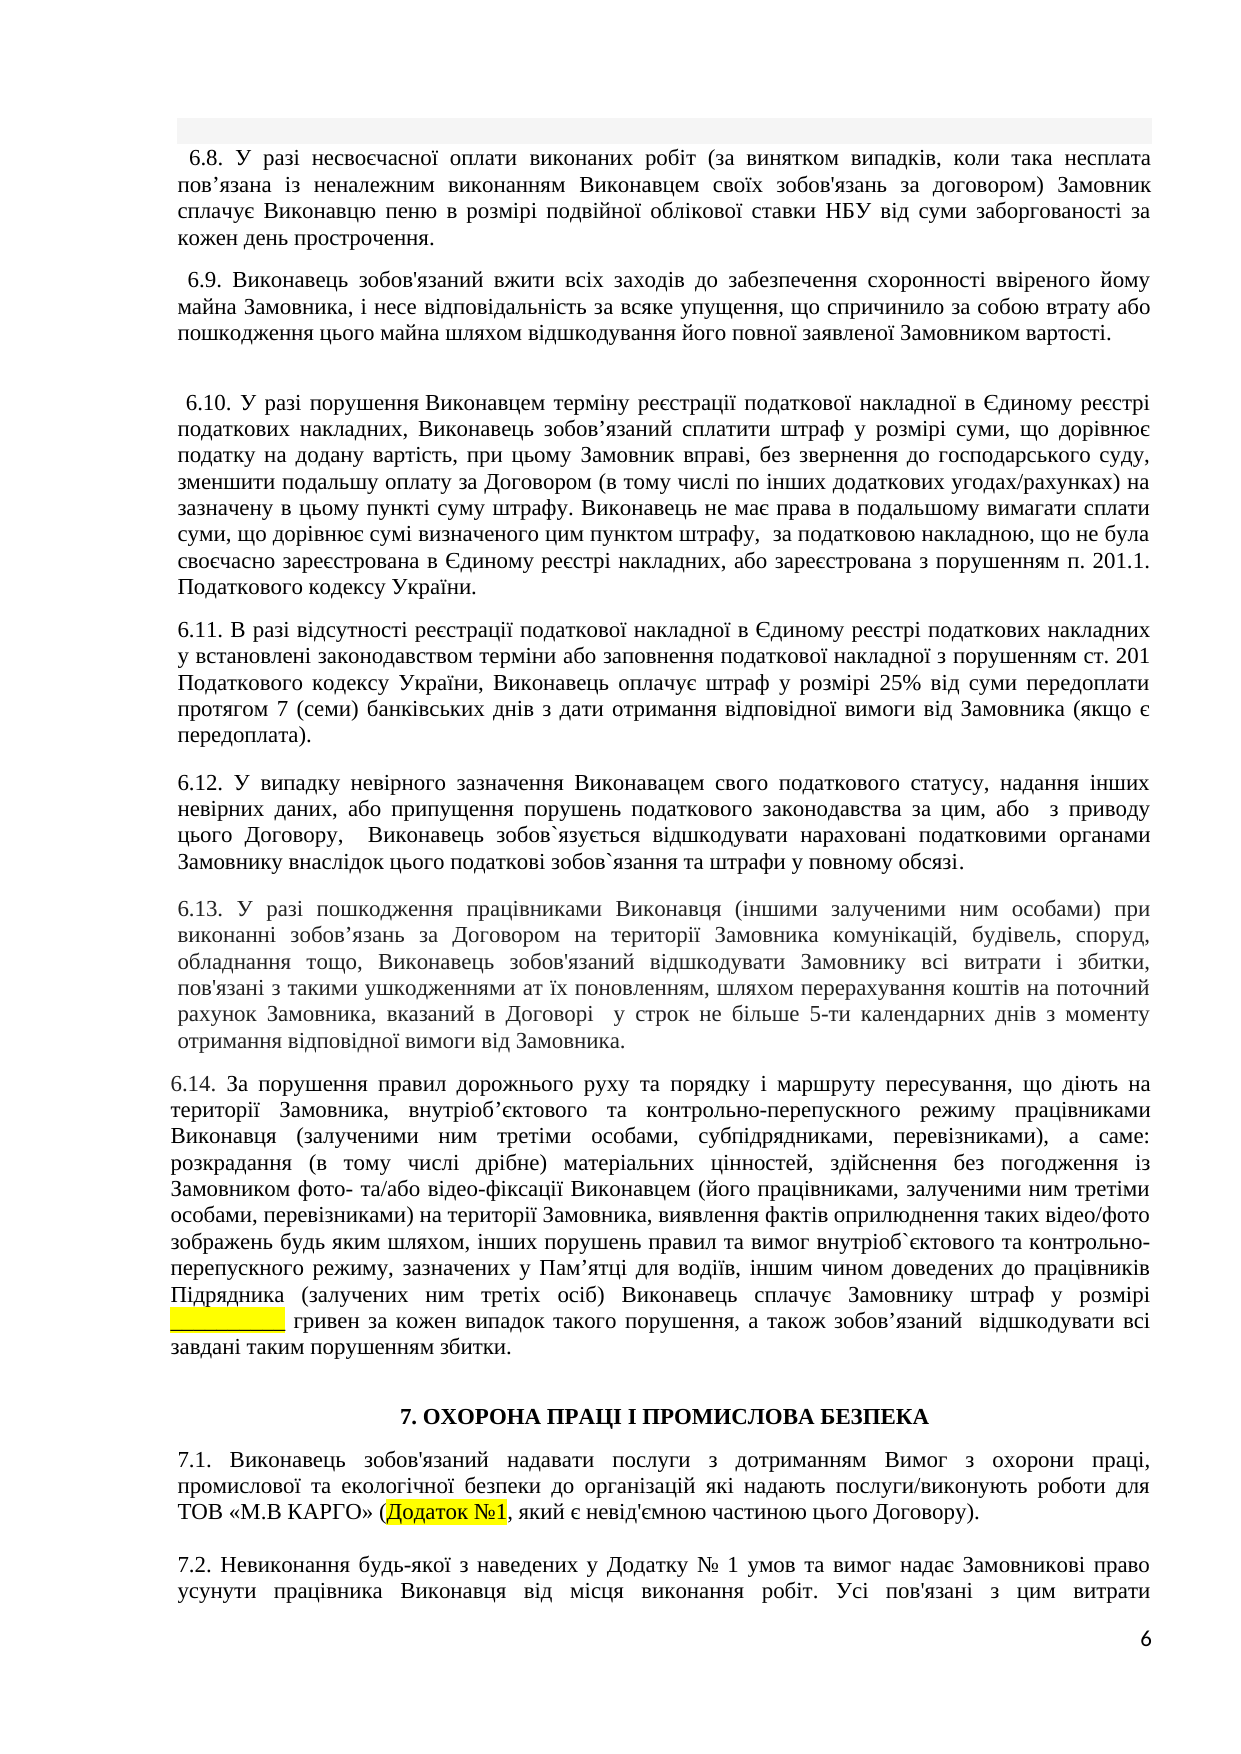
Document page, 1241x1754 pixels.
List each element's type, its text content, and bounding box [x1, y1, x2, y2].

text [177, 1551, 1152, 1604]
text 6.12. У випадку невірного зазначення Виконавацем свого податкового статусу, надання інших невірних даних, або припущення порушень податкового законодавства за цим, або з приводу цього Договору, Виконавець зобов`язується відшкодувати нараховані податковими органами Замовнику внаслідок цього податкові зобов`язання та штрафи у повному обсязі. [177, 769, 1152, 874]
text 6.8. У разі несвоєчасної оплати виконаних робіт (за винятком випадків, коли така несплата пов’язана із неналежним виконанням Виконавцем своїх зобов'язань за договором) Замовник сплачує Виконавцю пеню в розмірі подвійної облікової ставки НБУ від суми заборгованості за кожен день прострочення. [177, 144, 1152, 250]
text 7. ОХОРОНА ПРАЦІ І ПРОМИСЛОВА БЕЗПЕКА [177, 1403, 1152, 1429]
text 6.13. У разі пошкодження працівниками Виконавця (іншими залученими ним особами) при виконанні зобов’язань за Договором на території Замовника комунікацій, будівель, споруд, обладнання тощо, Виконавець зобов'язаний відшкодувати Замовнику всі витрати і збитки, пов'язані з такими ушкодженнями ат їх поновленням, шляхом перерахування коштів на поточний рахунок Замовника, вказаний в Договорі у строк не більше 5-ти календарних днів з моменту отримання відповідної вимоги від Замовника. [177, 895, 1152, 1053]
text 7.1. Виконавець зобов'язаний надавати послуги з дотриманням Вимог з охорони праці, промислової та екологічної безпеки до організацій які надають послуги/виконують роботи для ТОВ «М.В КАРГО» (Додаток №1, який є невід'ємною частиною цього Договору). [177, 1446, 1152, 1525]
text 6.9. Виконавець зобов'язаний вжити всіх заходів до забезпечення схоронності ввіреного йому майна Замовника, і несе відповідальність за всяке упущення, що спричинило за собою втрату або пошкодження цього майна шляхом відшкодування його повної заявленої Замовником вартості. [177, 267, 1152, 372]
text 6.10. У разі порушення Виконавцем терміну реєстрації податкової накладної в Єдиному реєстрі податкових накладних, Виконавець зобов’язаний сплатити штраф у розмірі суми, що дорівнює податку на додану вартість, при цьому Замовник вправі, без звернення до господарського суду, зменшити подальшу оплату за Договором (в тому числі по інших додаткових угодах/рахунках) на зазначену в цьому пункті суму штрафу. Виконавець не має права в подальшому вимагати сплати суми, що дорівнює сумі визначеного цим пунктом штрафу, за податковою накладною, що не була своєчасно зареєстрована в Єдиному реєстрі накладних, або зареєстрована з порушенням п. 201.1. Податкового кодексу України. [177, 389, 1152, 599]
text 6.11. В разі відсутності реєстрації податкової накладної в Єдиному реєстрі податкових накладних у встановлені законодавством терміни або заповнення податкової накладної з порушенням ст. 201 Податкового кодексу України, Виконавець оплачує штраф у розмірі 25% від суми передоплати протягом 7 (семи) банківських днів з дати отримання відповідної вимоги від Замовника (якщо є передоплата). [177, 616, 1152, 748]
text 6.14. За порушення правил дорожнього руху та порядку і маршруту пересування, що діють на території Замовника, внутріоб’єктового та контрольно-перепускного режиму працівниками Виконавця (залученими ним третіми особами, субпідрядниками, перевізниками), а саме: розкрадання (в тому числі дрібне) матеріальних цінностей, здійснення без погодження із Замовником фото- та/або відео-фіксації Виконавцем (його працівниками, залученими ним третіми особами, перевізниками) на території Замовника, виявлення фактів оприлюднення таких відео/фото зображень будь яким шляхом, інших порушень правил та вимог внутріоб`єктового та контрольно-перепускного режиму, зазначених у Пам’ятці для водіїв, іншим чином доведених до працівників Підрядника (залучених ним третіх осіб) Виконавець сплачує Замовнику штраф у розмірі __________ гривен за кожен випадок такого порушення, а також зобов’язаний відшкодувати всі завдані таким порушенням збитки. [170, 1070, 1152, 1360]
